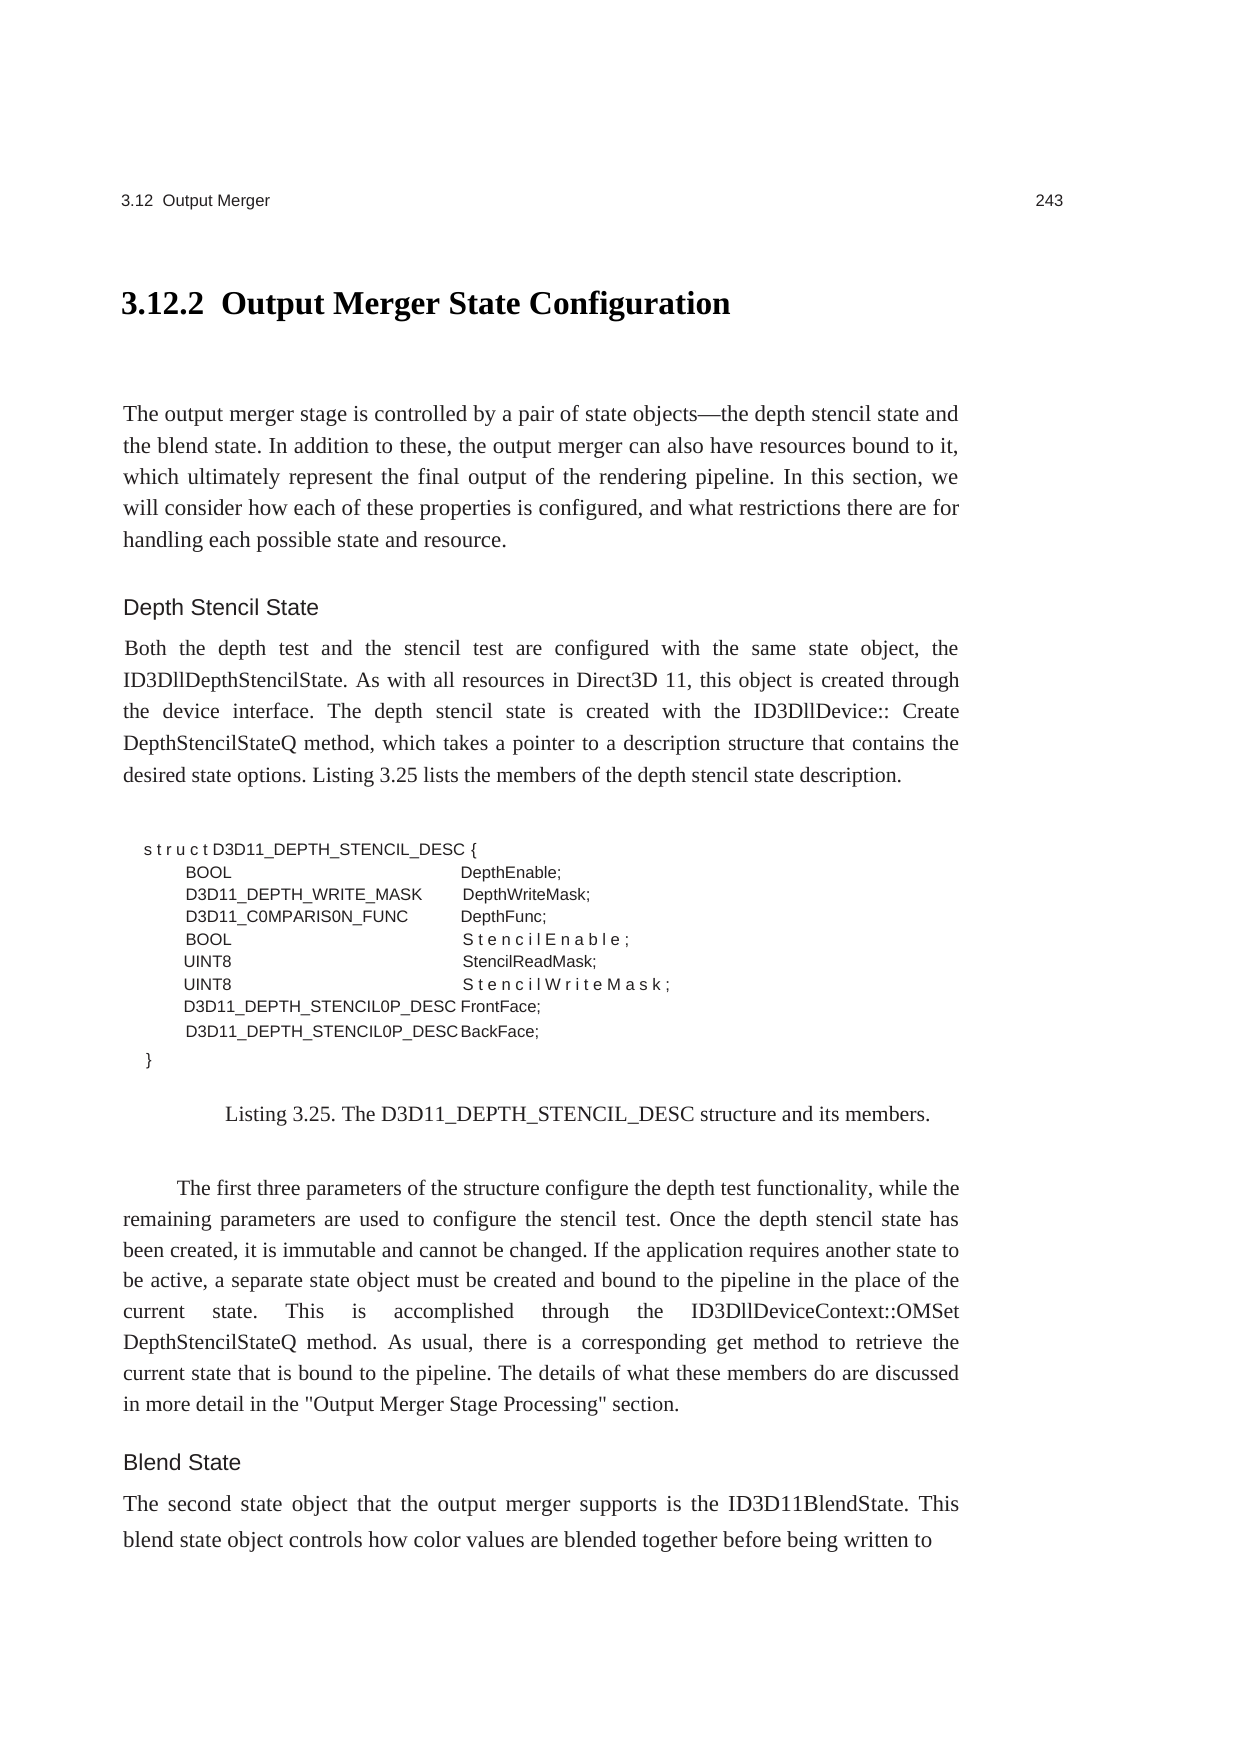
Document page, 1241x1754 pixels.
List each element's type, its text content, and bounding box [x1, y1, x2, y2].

text The output merger stage is controlled by a pair of state objects—the depth stencil state and the blend state. In addition to these, the output merger can also have resources bound to it, which ultimately represent the final output of the rendering pipeline. In this section, we will consider how each of these properties is configured, and what restrictions there are for handling each possible state and resource. [123, 400, 961, 552]
text UINT8 S t e n c i l W r i t e M a s k ; [183, 975, 1090, 994]
text } [146, 1049, 1090, 1068]
text Blend State [123, 1449, 1090, 1475]
text Listing 3.25. The D3D11_DEPTH_STENCIL_DESC structure and its members. [225, 1101, 1090, 1127]
text The first three parameters of the structure configure the depth test functionality, while the remaining parameters are used to configure the stencil test. Once the depth stencil state has been created, it is immutable and cannot be changed. If the application requires another state to be active, a separate state object must be created and bound to the pipeline in the place of the current state. This is accomplished through the ID3DllDeviceContext::OMSet DepthStencilStateQ method. As usual, there is a corresponding get method to retrieve the current state that is bound to the pipeline. The details of what these members do are discussed in more detail in the "Output Merger Stage Processing" section. [123, 1175, 961, 1416]
text Depth Stencil State [123, 593, 1090, 620]
text Both the depth test and the stencil test are configured with the same state object, the ID3DllDepthStencilState. As with all resources in Direct3D 11, this object is created through the device interface. The depth stencil state is created with the ID3DllDevice:: Create DepthStencilStateQ method, which takes a pointer to a description structure that contains the desired state options. Listing 3.25 lists the members of the depth stencil state description. [123, 635, 961, 787]
text D3D11_C0MPARIS0N_FUNC DepthFunc; [185, 907, 1090, 926]
text D3D11_DEPTH_STENCIL0P_DESC FrontFace; [183, 997, 1090, 1016]
text s t r u c t D3D11_DEPTH_STENCIL_DESC { [144, 840, 1090, 859]
text UINT8 StencilReadMask; [183, 952, 1090, 971]
text BOOL DepthEnable; [185, 863, 1090, 882]
text 3.12 Output Merger 243 [121, 191, 1090, 210]
text The second state object that the output merger supports is the ID3D11BlendState. This blend state object controls how color values are blended together before being written to [123, 1491, 961, 1552]
text D3D11_DEPTH_STENCIL0P_DESC BackFace; [185, 1022, 1090, 1041]
subtitle 3.12.2 Output Merger State Configuration [121, 283, 1090, 321]
text BOOL S t e n c i l E n a b l e ; [185, 930, 1090, 949]
text D3D11_DEPTH_WRITE_MASK DepthWriteMask; [185, 885, 1090, 904]
